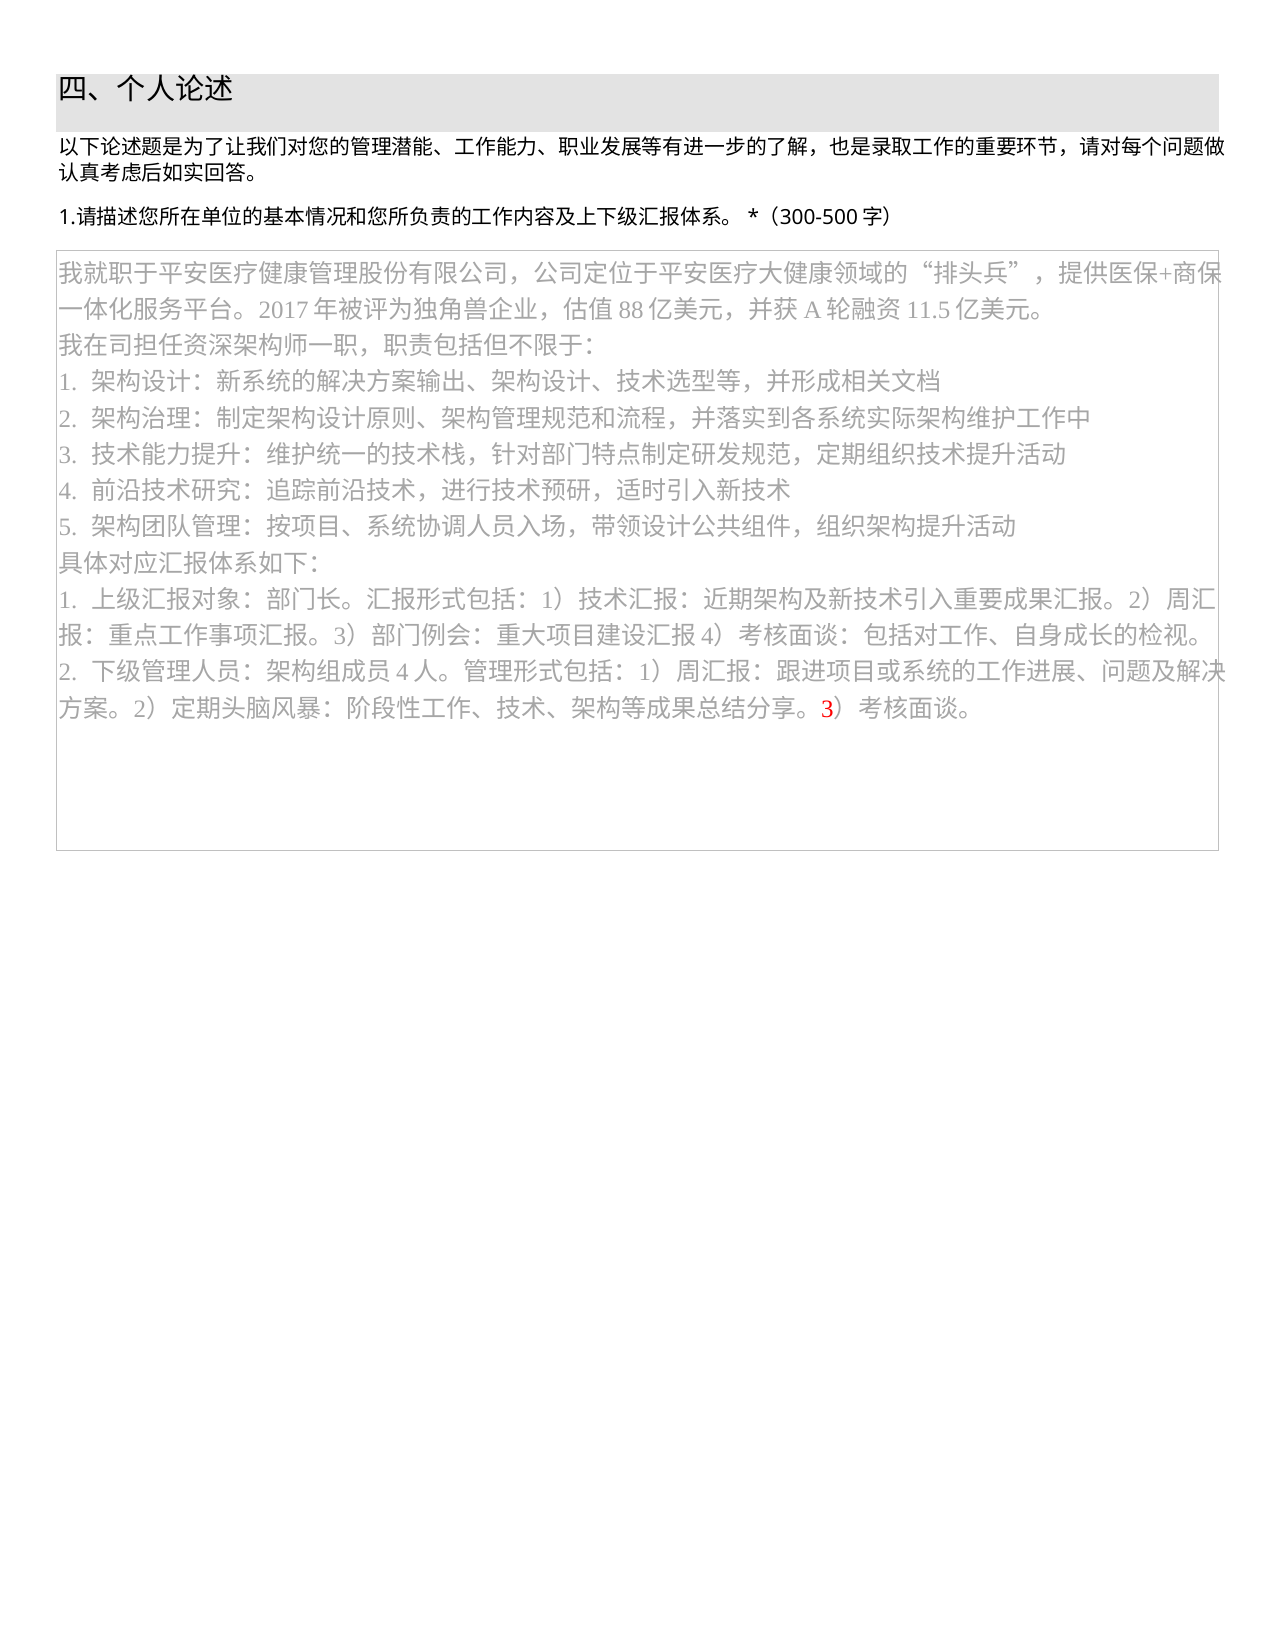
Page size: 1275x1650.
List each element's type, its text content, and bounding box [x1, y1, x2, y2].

text 我就职于平安医疗健康管理股份有限公司，公司定位于平安医疗大健康领域的“排头兵”，提供医保+商保一体化服务平台。2017年被评为独角兽企业，估值88亿美元，并获A轮融资11.5亿美元。 [58, 253, 1233, 326]
list 下级管理人员：架构组成员4人。管理形式包括：1）周汇报：跟进项目或系统的工作进展、问题及解决方案。2）定期头脑风暴：阶段性工作、技术、架构等成果总结分享。3）考核面谈。 [58, 652, 1233, 724]
text 1.请描述您所在单位的基本情况和您所负责的工作内容及上下级汇报体系。 *（300-500字） [58, 203, 1233, 230]
list 架构设计：新系统的解决方案输出、架构设计、技术选型等，并形成相关文档 [58, 362, 1233, 398]
text 以下论述题是为了让我们对您的管理潜能、工作能力、职业发展等有进一步的了解，也是录取工作的重要环节，请对每个问题做认真考虑后如实回答。 [58, 133, 1233, 186]
text 具体对应汇报体系如下： [58, 543, 1233, 579]
list 技术能力提升：维护统一的技术栈，针对部门特点制定研发规范，定期组织技术提升活动 [58, 434, 1233, 471]
text 我在司担任资深架构师一职，职责包括但不限于： [58, 326, 1233, 362]
list 前沿技术研究：追踪前沿技术，进行技术预研，适时引入新技术 [58, 471, 1233, 507]
list 架构团队管理：按项目、系统协调人员入场，带领设计公共组件，组织架构提升活动 [58, 507, 1233, 543]
list 架构治理：制定架构设计原则、架构管理规范和流程，并落实到各系统实际架构维护工作中 [58, 398, 1233, 434]
text 四、个人论述 [58, 73, 1233, 106]
list 上级汇报对象：部门长。汇报形式包括：1）技术汇报：近期架构及新技术引入重要成果汇报。2）周汇报：重点工作事项汇报。3）部门例会：重大项目建设汇报4）考核面谈：包括对工作、自身成长的检视。 [58, 579, 1233, 652]
